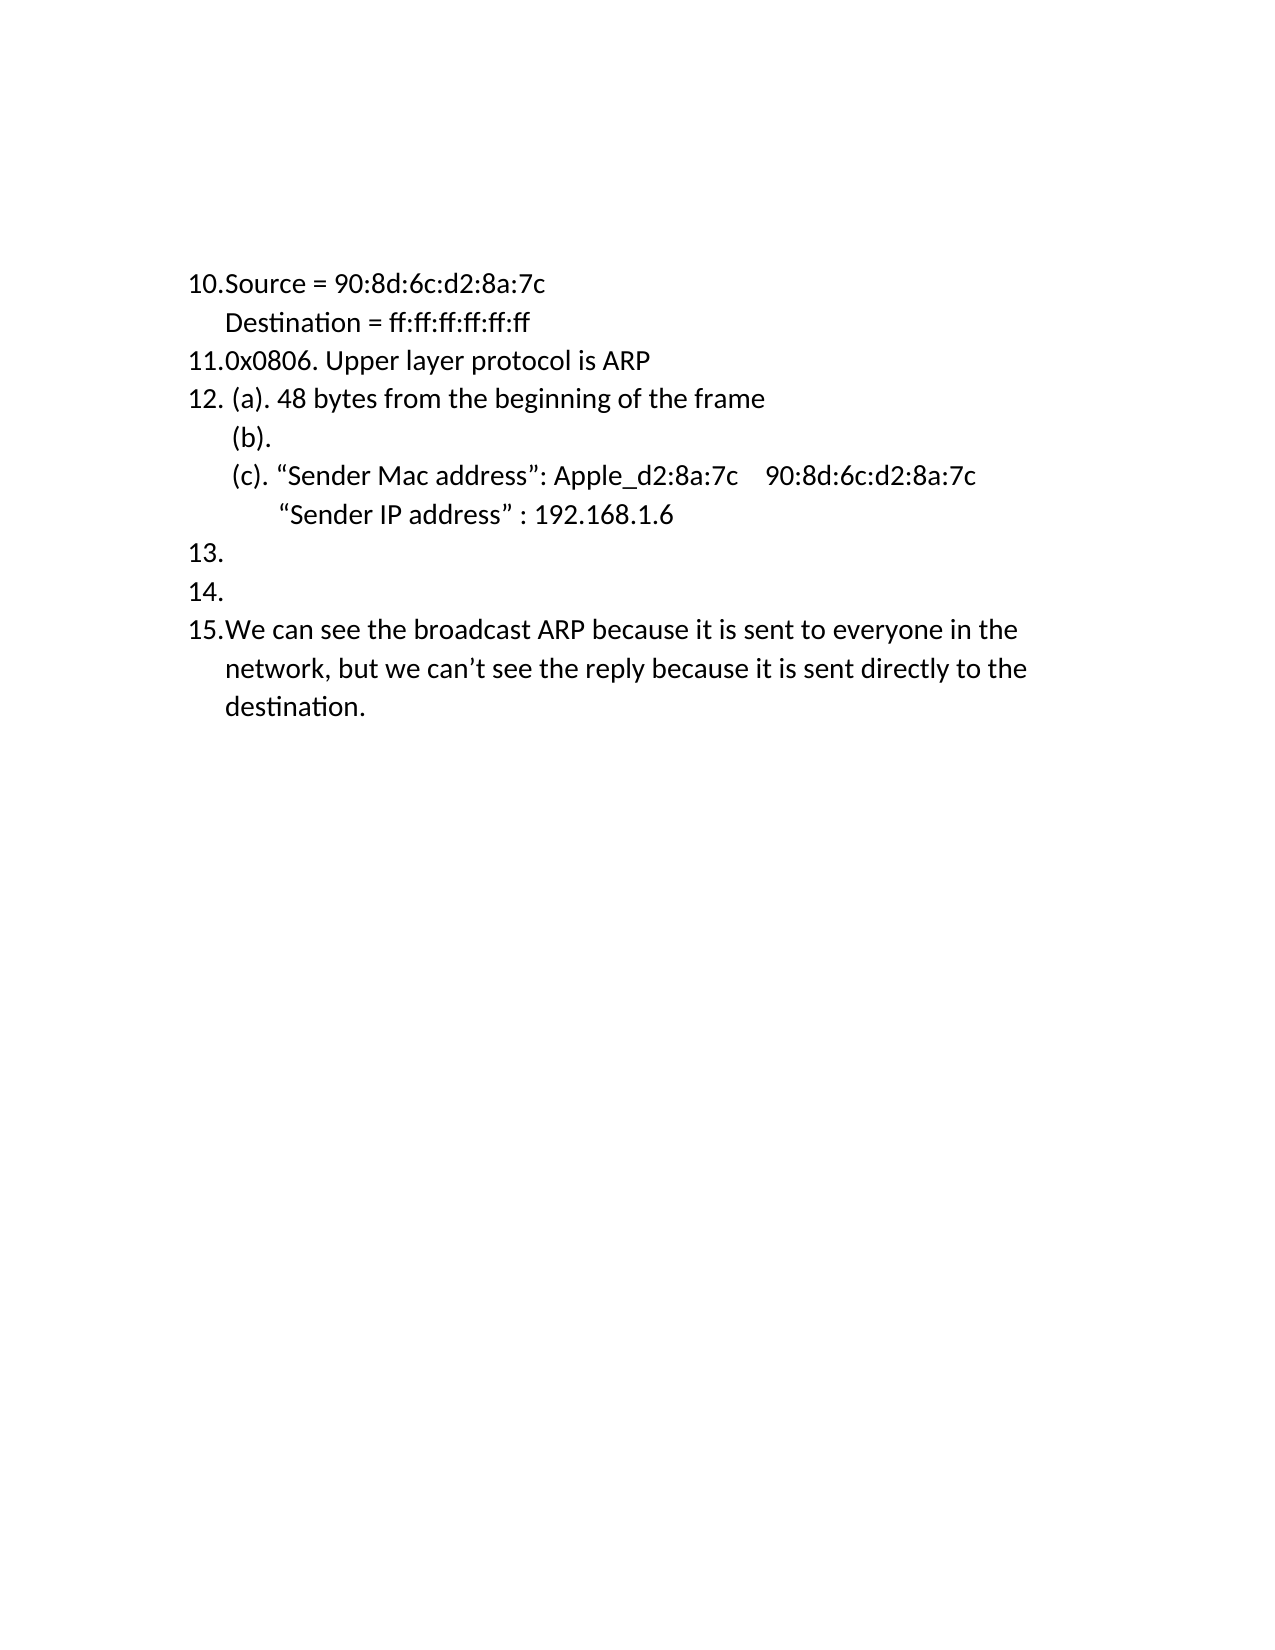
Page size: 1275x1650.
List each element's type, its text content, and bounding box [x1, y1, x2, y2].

list Source = 90:8d:6c:d2:8a:7c [187, 265, 1125, 301]
list (c). “Sender Mac address”: Apple_d2:8a:7c 90:8d:6c:d2:8a:7c [225, 457, 1125, 493]
list 0x0806. Upper layer protocol is ARP [187, 342, 1125, 378]
list “Sender IP address” : 192.168.1.6 [225, 496, 1125, 532]
list (b). [225, 419, 1125, 455]
list Destination = ff:ff:ff:ff:ff:ff [225, 304, 1125, 339]
list (a). 48 bytes from the beginning of the frame [187, 381, 1125, 416]
list We can see the broadcast ARP because it is sent to everyone in the network, but we can’t see the reply because it is sent directly to the destination. [187, 611, 1125, 724]
